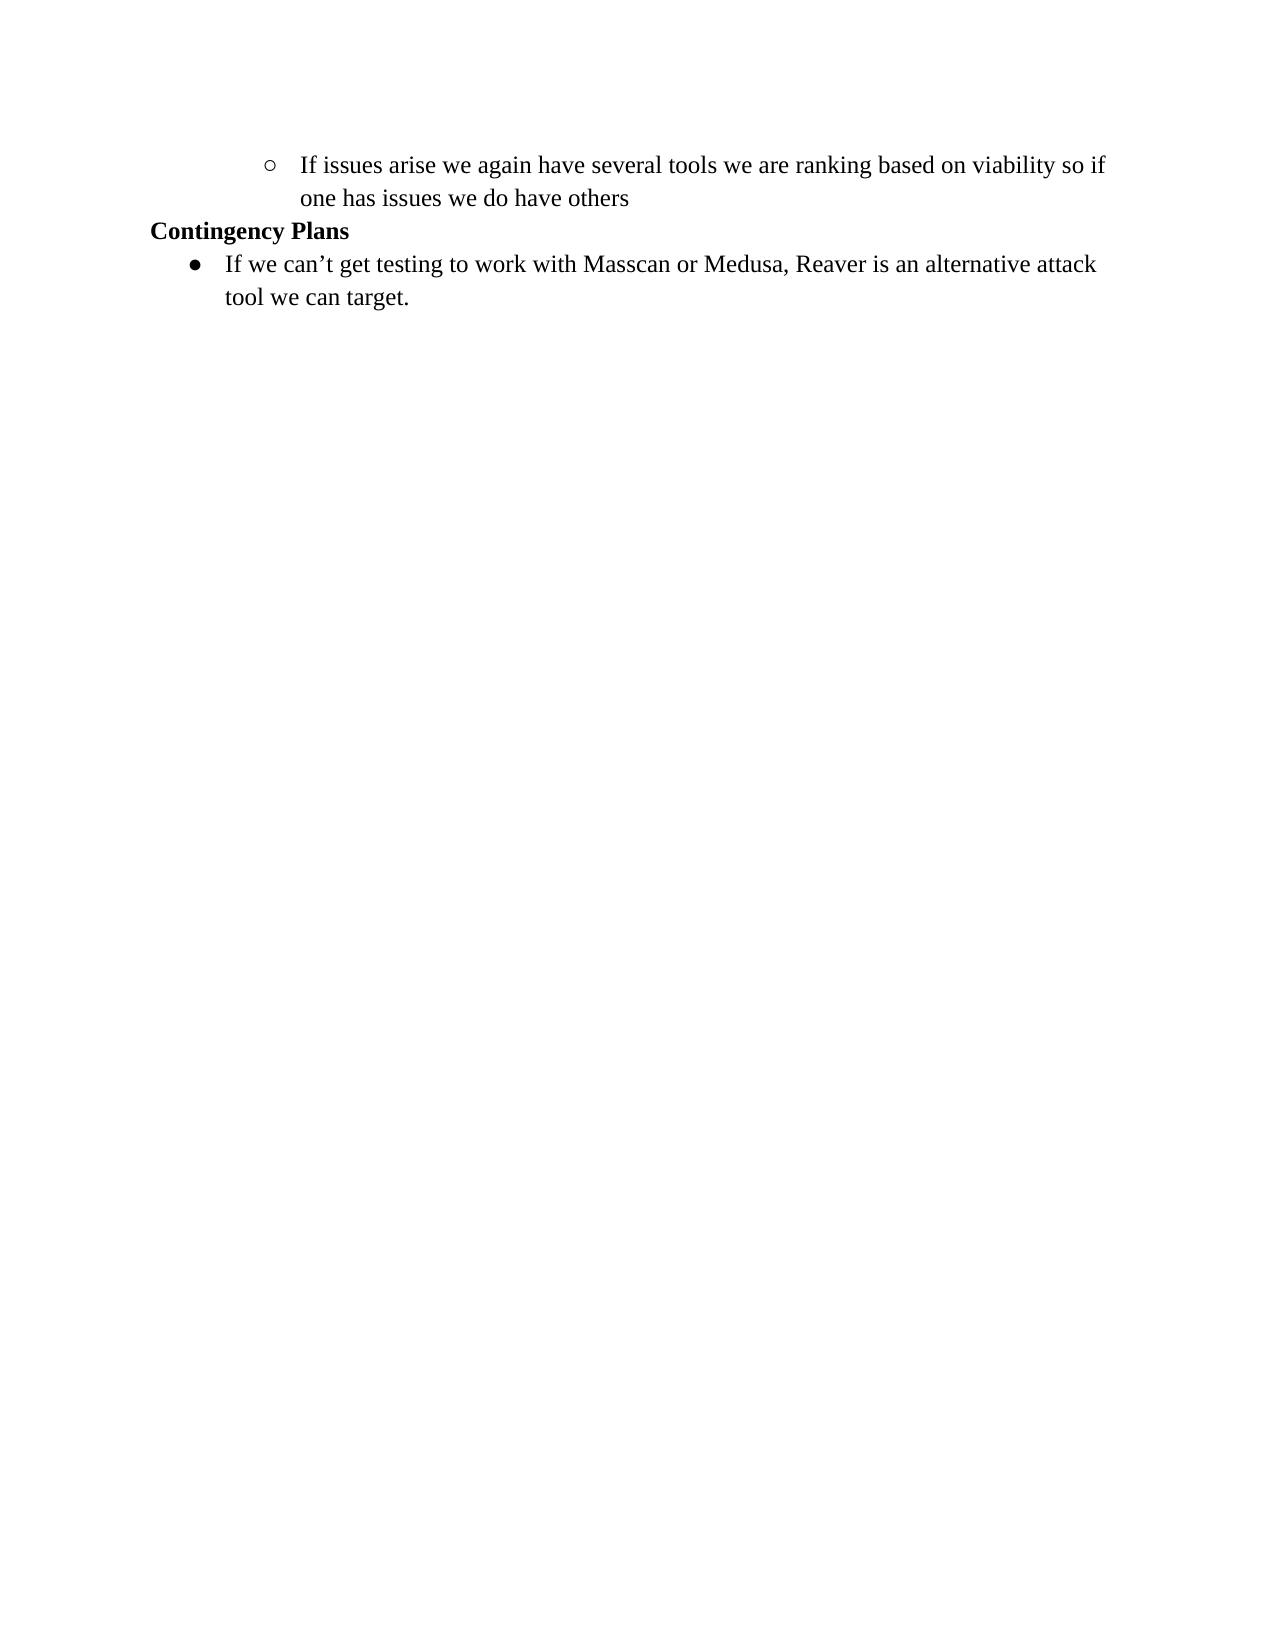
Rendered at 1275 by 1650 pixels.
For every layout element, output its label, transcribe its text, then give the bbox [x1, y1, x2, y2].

list If we can’t get testing to work with Masscan or Medusa, Reaver is an alternative attack tool we can target. [187, 249, 1125, 311]
list If issues arise we again have several tools we are ranking based on viability so if one has issues we do have others [262, 150, 1125, 212]
text Contingency Plans [150, 216, 1125, 245]
